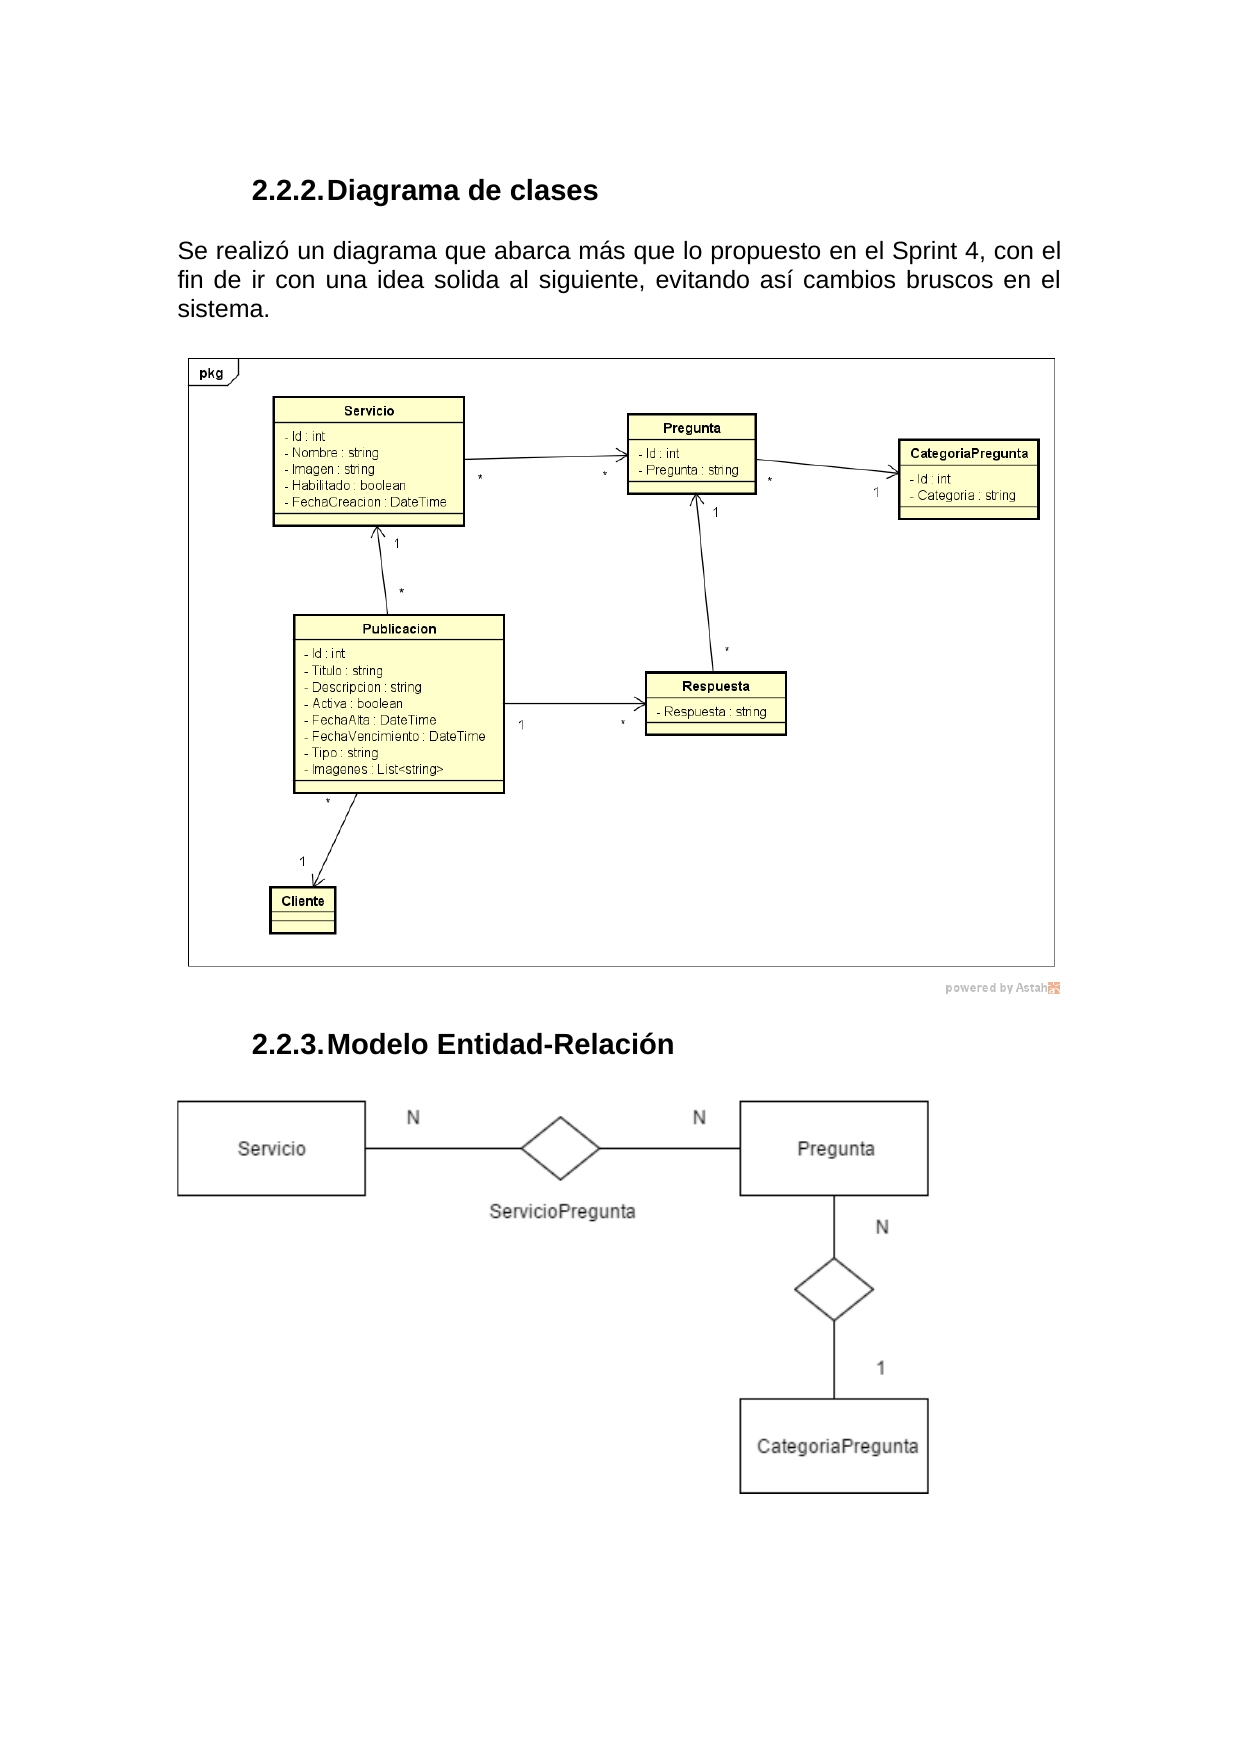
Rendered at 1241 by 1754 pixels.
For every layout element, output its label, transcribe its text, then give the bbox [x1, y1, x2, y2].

text Se realizó un diagrama que abarca más que lo propuesto en el Sprint 4, con el fin de ir con una idea solida al siguiente, evitando así cambios bruscos en el sistema. [177, 236, 1063, 322]
picture [177, 1090, 929, 1494]
list Modelo Entidad-Relación [252, 1027, 1063, 1060]
picture [177, 347, 1063, 998]
list Diagrama de clases [252, 173, 1063, 206]
